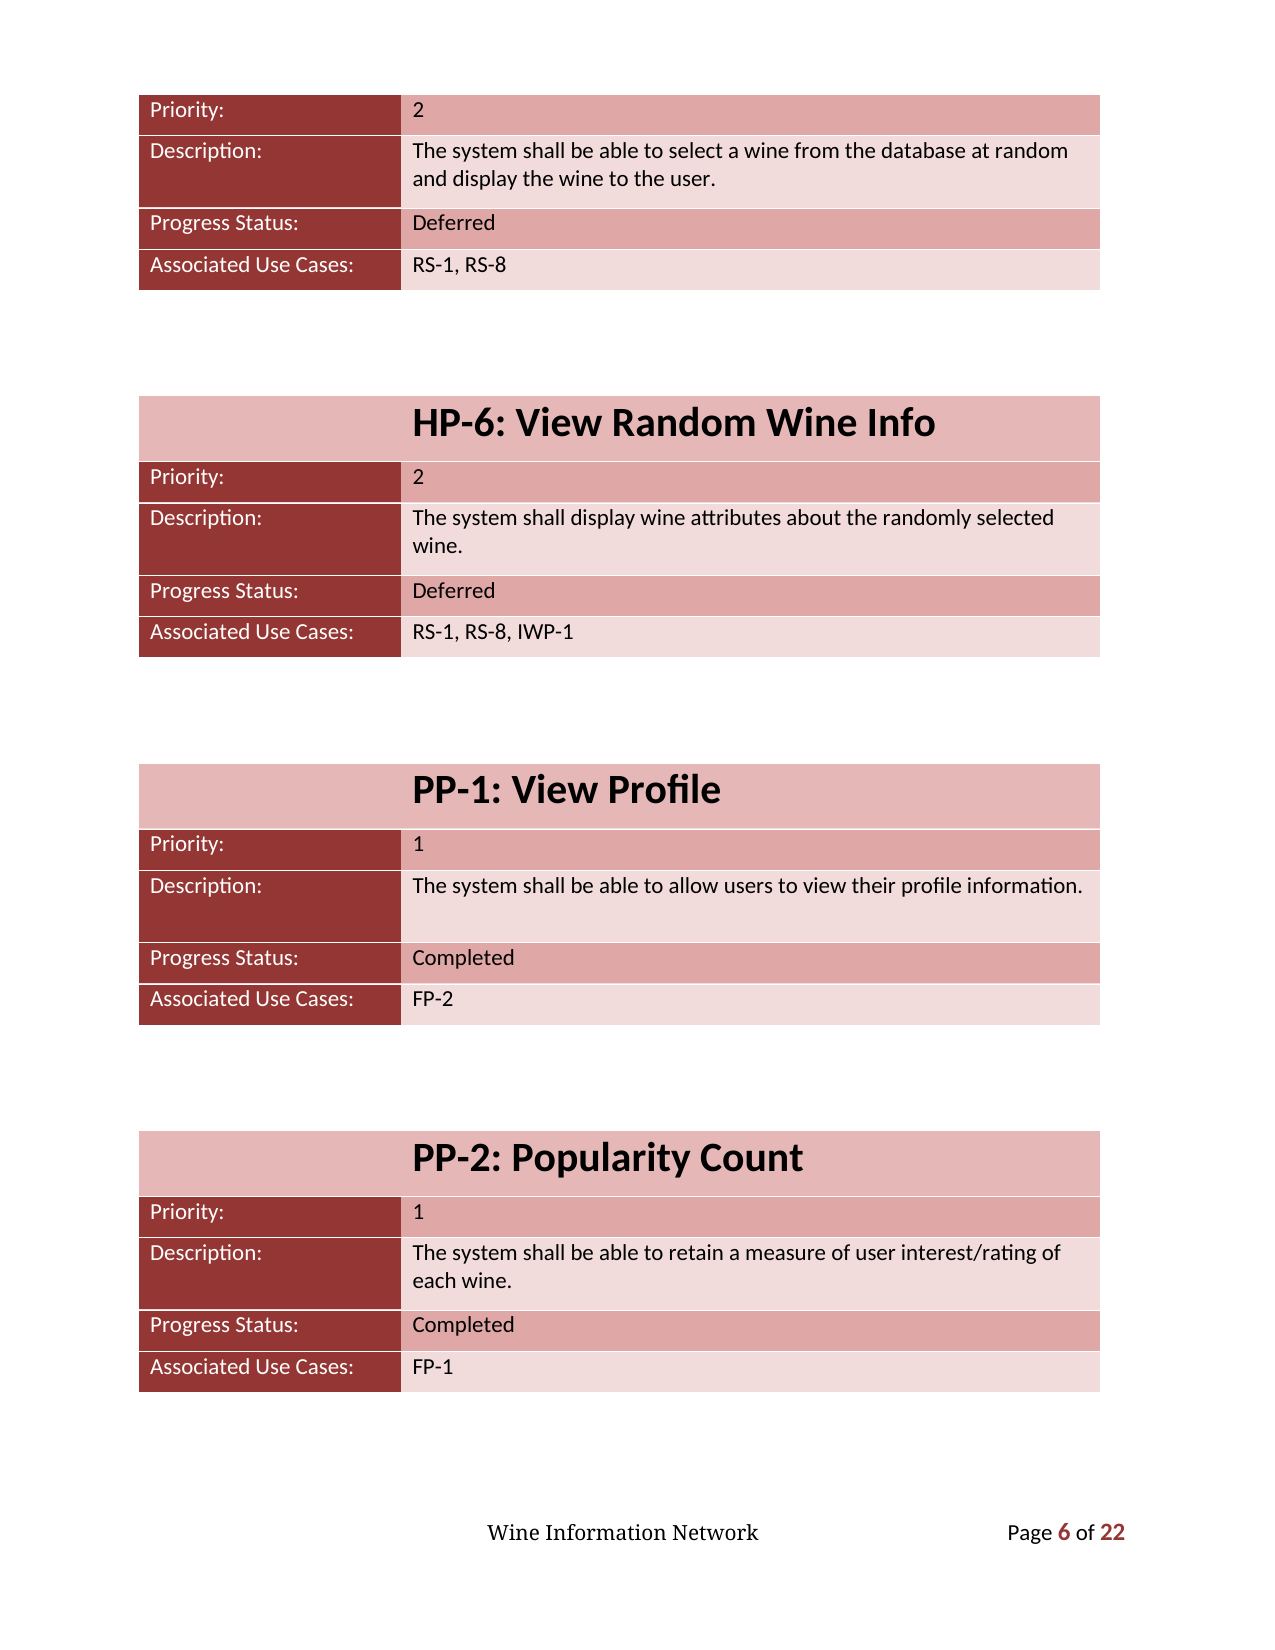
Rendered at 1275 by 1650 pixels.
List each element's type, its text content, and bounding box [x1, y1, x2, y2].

table_cell RS-1, RS-8, IWP-1 [401, 617, 1100, 657]
table_cell Progress Status: [139, 943, 401, 983]
table_cell 1 [401, 830, 1100, 870]
table_cell Priority: [139, 462, 401, 502]
table_cell FP-1 [401, 1352, 1100, 1392]
table_header PP-1: View Profile [401, 764, 1100, 828]
table_cell Completed [401, 1311, 1100, 1351]
table_cell RS-1, RS-8 [401, 250, 1100, 290]
table_cell Completed [401, 943, 1100, 983]
table_cell The system shall be able to select a wine from the database at random and display the wine to the user. [401, 136, 1100, 207]
table_cell Associated Use Cases: [139, 1352, 401, 1392]
table_cell Deferred [401, 576, 1100, 616]
table_cell Description: [139, 504, 401, 575]
table_cell The system shall display wine attributes about the randomly selected wine. [401, 504, 1100, 575]
table_cell Associated Use Cases: [139, 617, 401, 657]
table_cell Description: [139, 871, 401, 942]
table_cell Priority: [139, 1197, 401, 1237]
table_cell Progress Status: [139, 576, 401, 616]
table_cell FP-2 [401, 985, 1100, 1025]
table_cell Progress Status: [139, 1311, 401, 1351]
table_cell 2 [401, 95, 1100, 135]
table_header HP-6: View Random Wine Info [401, 396, 1100, 461]
table_header [139, 764, 401, 828]
table_cell Priority: [139, 95, 401, 135]
table_cell Associated Use Cases: [139, 985, 401, 1025]
table_cell Description: [139, 136, 401, 207]
table_cell 1 [401, 1197, 1100, 1237]
table_cell 2 [401, 462, 1100, 502]
table_cell The system shall be able to retain a measure of user interest/rating of each wine. [401, 1238, 1100, 1309]
table_cell Description: [139, 1238, 401, 1309]
table_cell The system shall be able to allow users to view their profile information. [401, 871, 1100, 942]
table_cell Priority: [139, 830, 401, 870]
table_header [139, 1131, 401, 1196]
table_header PP-2: Popularity Count [401, 1131, 1100, 1196]
table_cell Progress Status: [139, 209, 401, 249]
table_cell Associated Use Cases: [139, 250, 401, 290]
table_cell Deferred [401, 209, 1100, 249]
table_header [139, 396, 401, 461]
